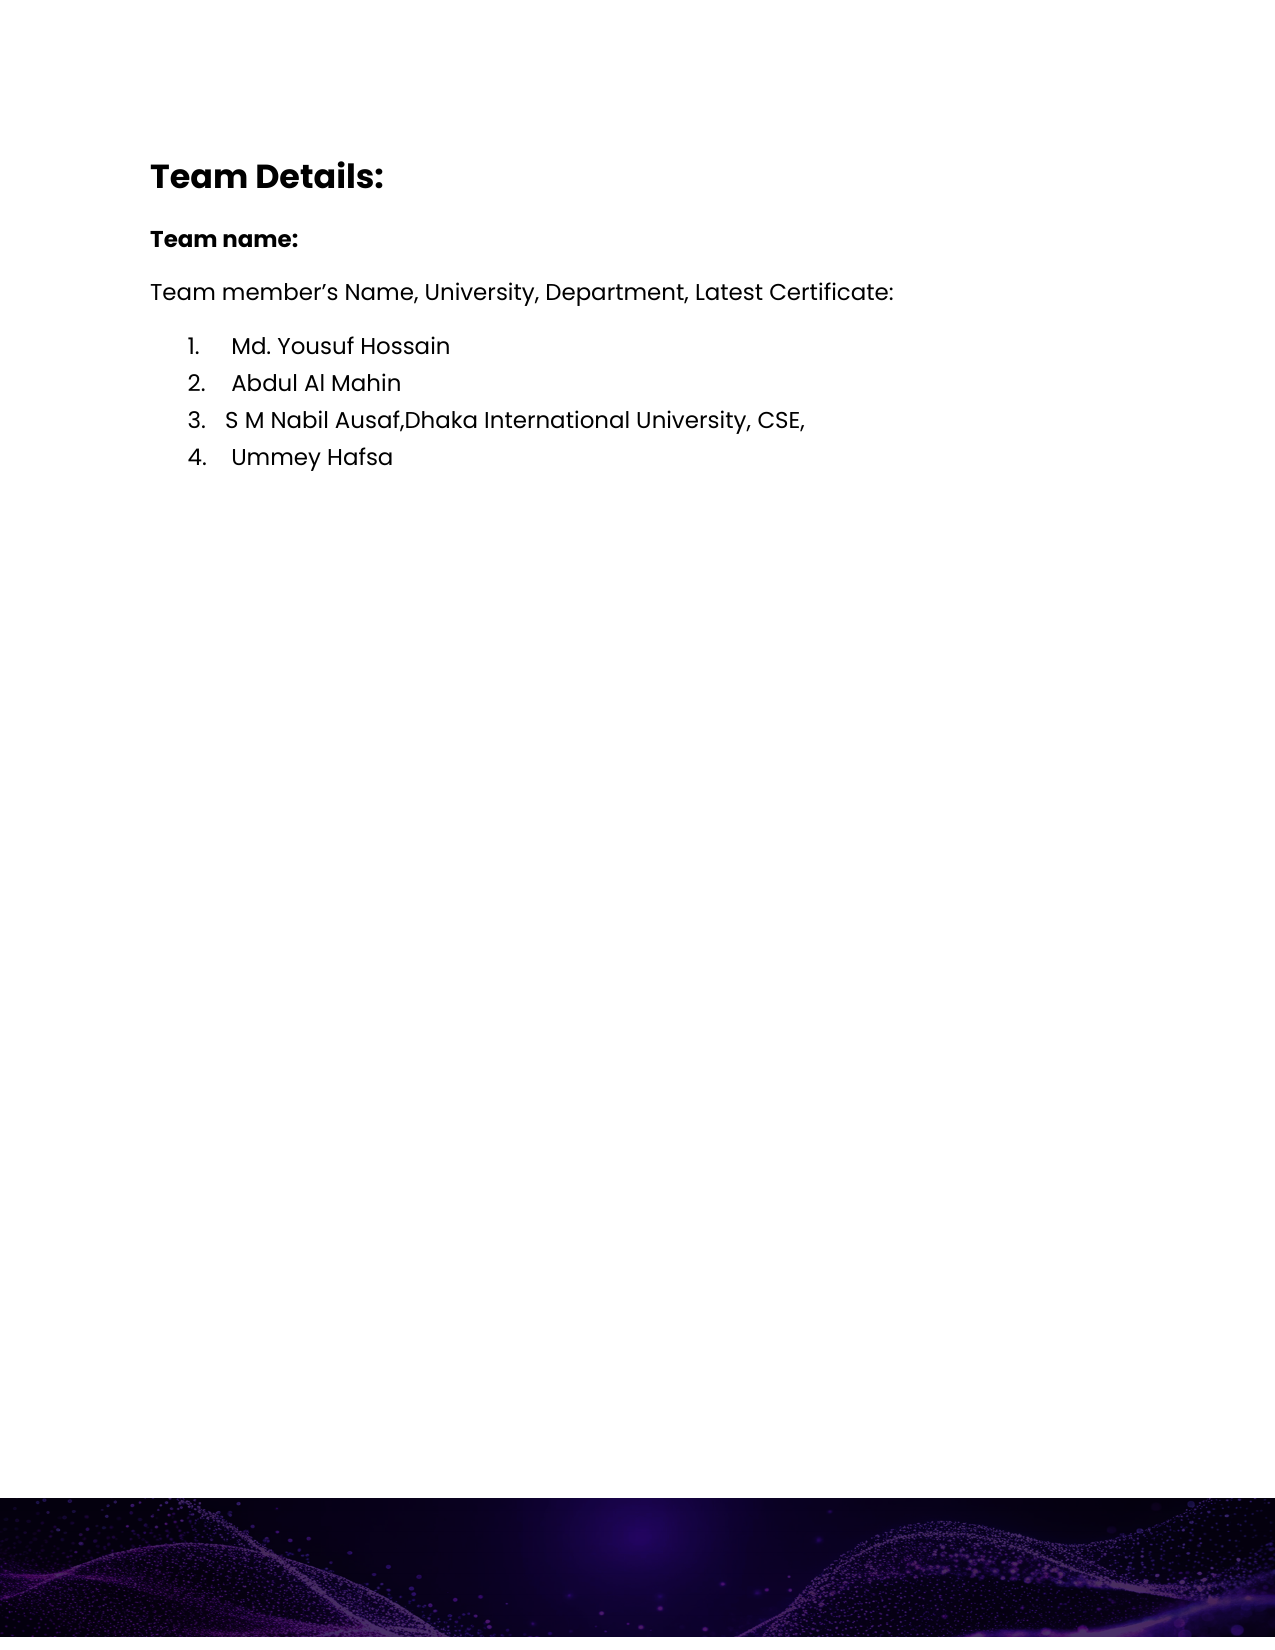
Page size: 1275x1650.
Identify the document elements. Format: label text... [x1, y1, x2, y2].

list S M Nabil Ausaf,Dhaka International University, CSE, [187, 402, 1125, 437]
text Team member’s Name, University, Department, Latest Certificate: [150, 274, 1125, 309]
list Ummey Hafsa [187, 439, 1125, 474]
text Team name: [150, 221, 1125, 255]
list Abdul Al Mahin [187, 365, 1125, 399]
list Md. Yousuf Hossain [187, 328, 1125, 362]
picture [0, 1498, 1275, 1637]
text Team Details: [150, 150, 1125, 200]
